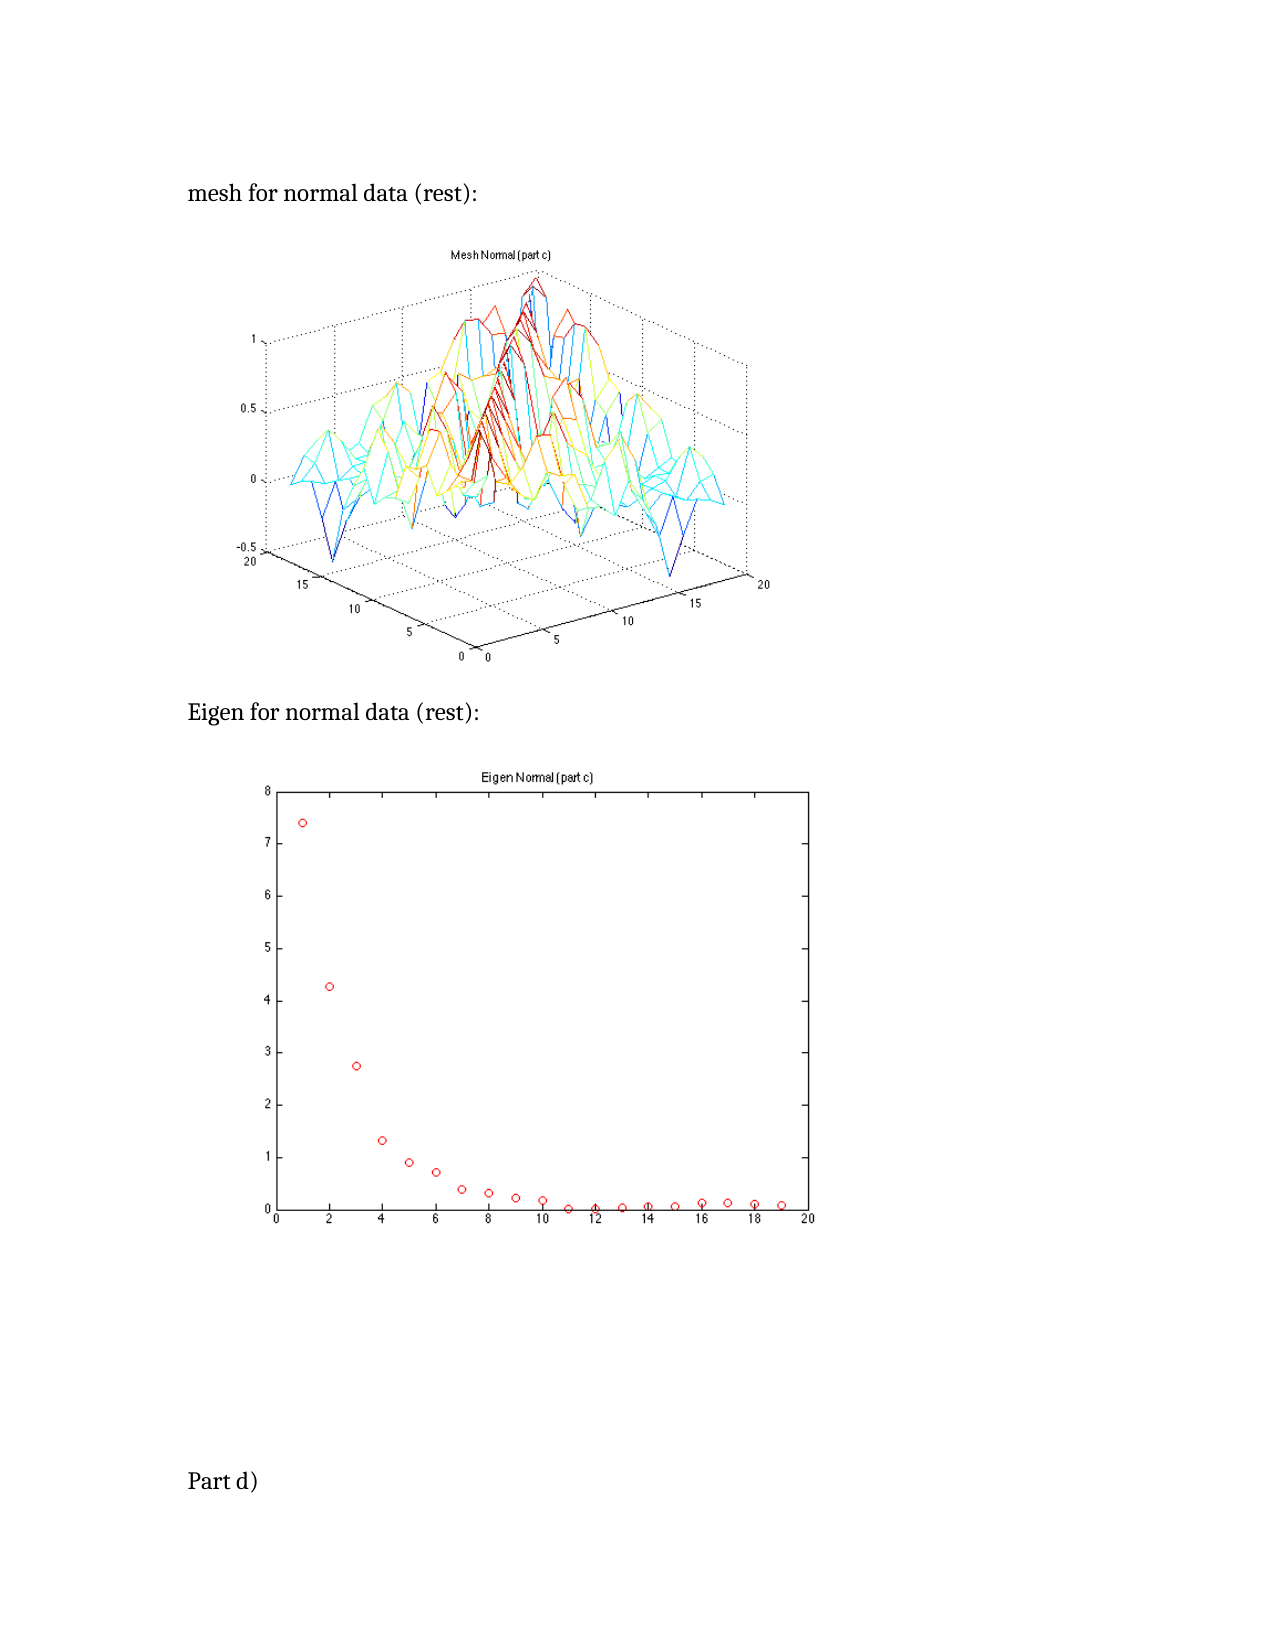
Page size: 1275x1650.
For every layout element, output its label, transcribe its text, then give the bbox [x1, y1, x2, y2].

text mesh for normal data (rest): [187, 179, 1087, 207]
picture [187, 755, 873, 1266]
text Part d) [187, 1467, 1087, 1495]
text Eigen for normal data (rest): [187, 697, 1087, 726]
picture [187, 236, 807, 698]
